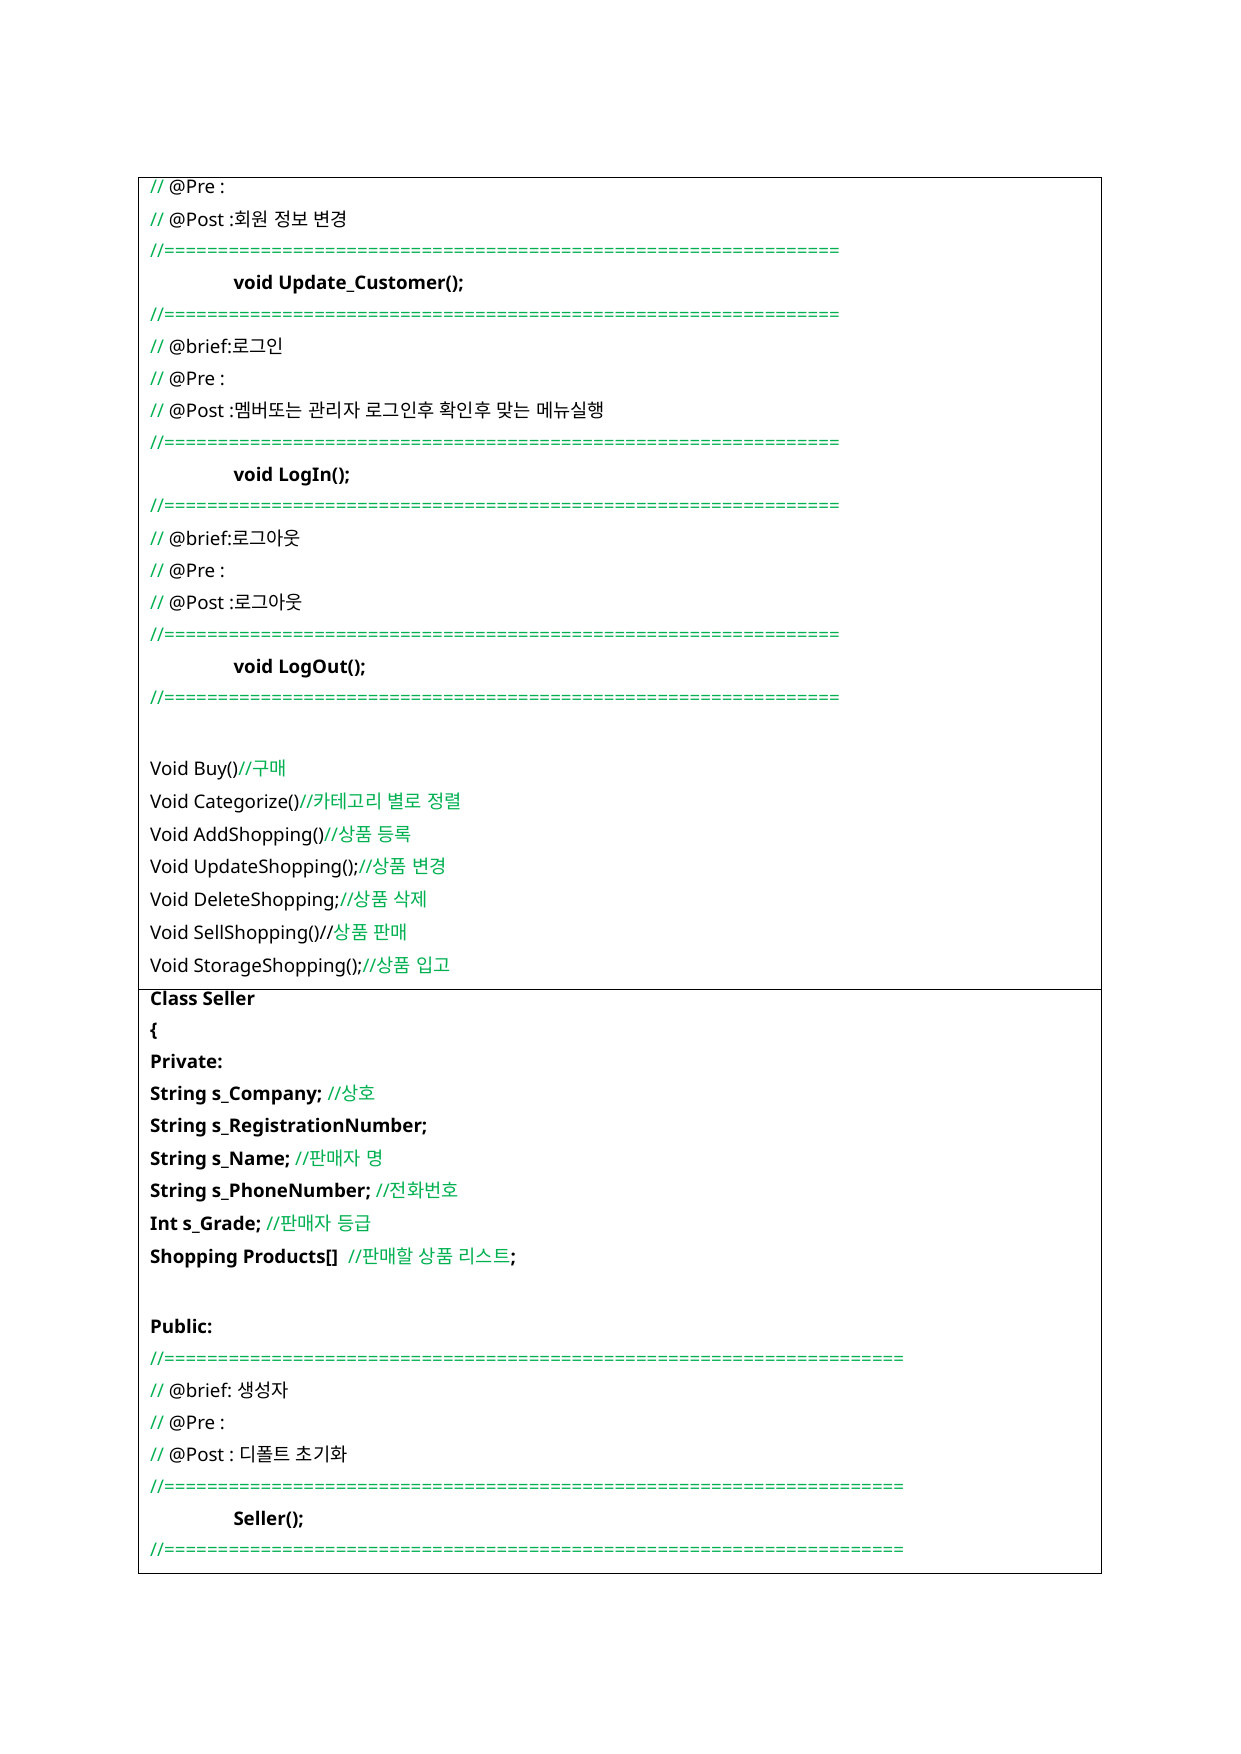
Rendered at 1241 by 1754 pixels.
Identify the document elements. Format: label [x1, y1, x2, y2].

table_header [139, 178, 1101, 989]
table_cell [139, 990, 1101, 1573]
